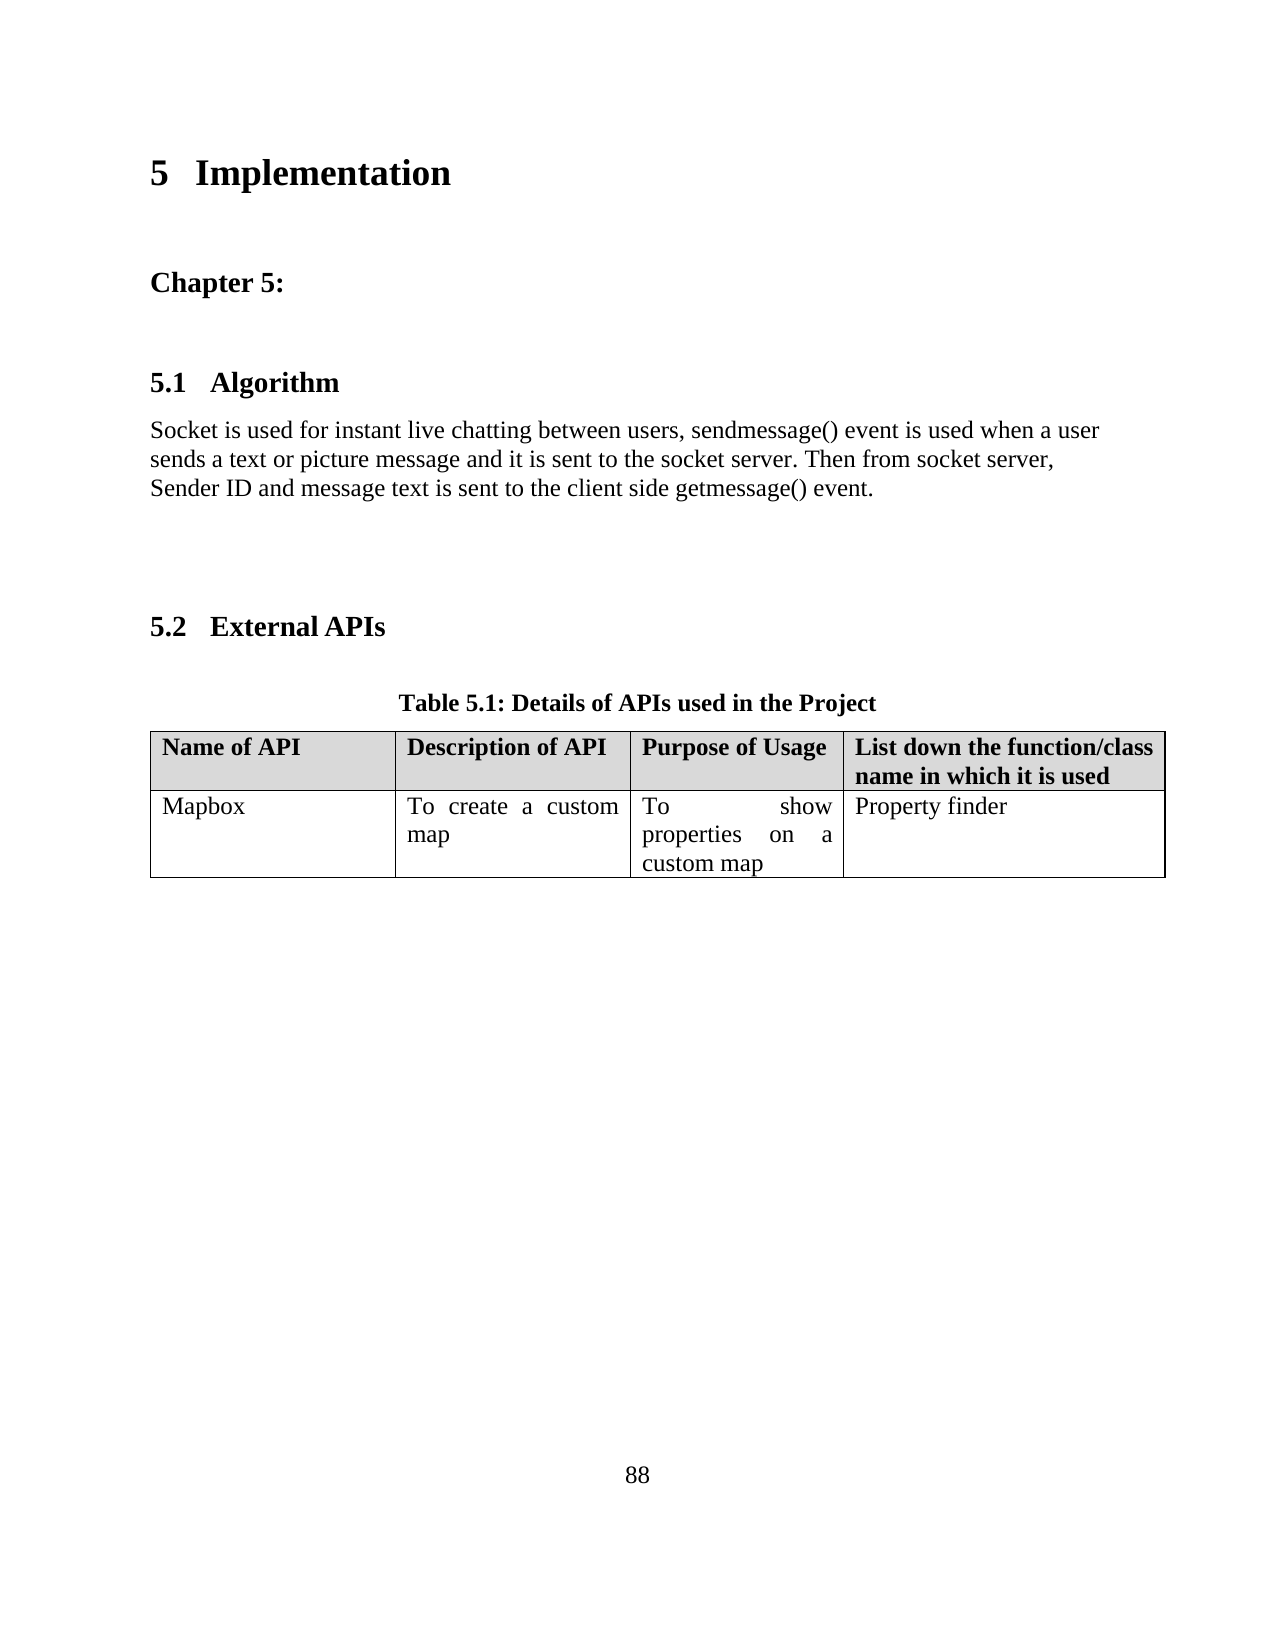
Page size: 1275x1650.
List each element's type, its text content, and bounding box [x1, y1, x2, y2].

text Socket is used for instant live chatting between users, sendmessage() event is used when a user sends a text or picture message and it is sent to the socket server. Then from socket server, Sender ID and message text is sent to the client side getmessage() event. [150, 415, 1125, 502]
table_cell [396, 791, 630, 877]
subtitle Implementation [150, 150, 1125, 193]
text Table 5.1: Details of APIs used in the Project [150, 688, 1125, 717]
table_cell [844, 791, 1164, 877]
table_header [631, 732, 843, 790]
subtitle Algorithm [150, 365, 1125, 398]
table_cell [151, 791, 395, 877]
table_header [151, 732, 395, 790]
subtitle External APIs [150, 609, 1125, 643]
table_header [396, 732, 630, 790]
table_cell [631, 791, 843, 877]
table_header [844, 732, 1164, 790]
